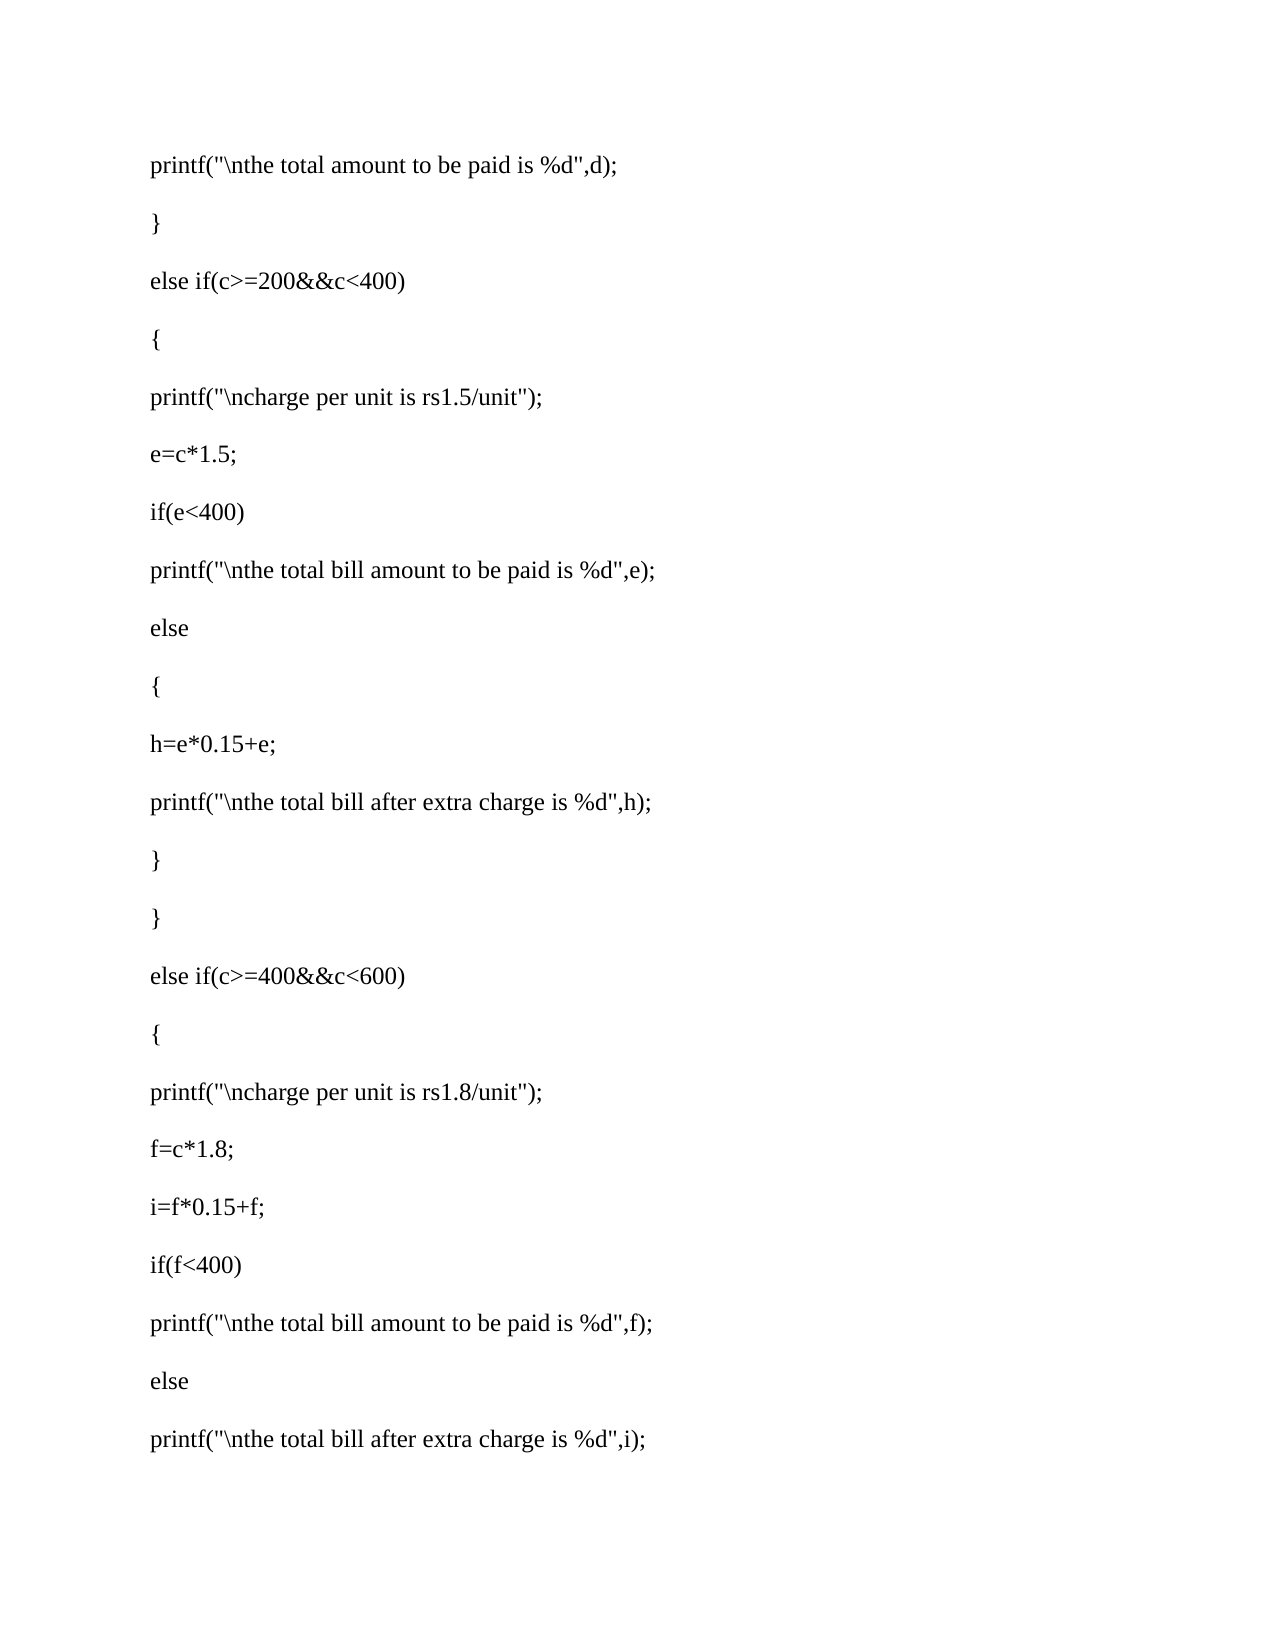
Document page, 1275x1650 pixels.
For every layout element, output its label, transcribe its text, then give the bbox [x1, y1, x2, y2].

text { [150, 671, 1125, 700]
text { [150, 324, 1125, 352]
text if(f<400) [150, 1250, 1125, 1279]
text e=c*1.5; [150, 439, 1125, 468]
text i=f*0.15+f; [150, 1192, 1125, 1221]
text if(e<400) [150, 497, 1125, 526]
text printf("\nthe total bill after extra charge is %d",i); [150, 1424, 1125, 1453]
text printf("\nthe total amount to be paid is %d",d); [150, 150, 1125, 179]
text { [150, 1019, 1125, 1047]
text f=c*1.8; [150, 1134, 1125, 1163]
text printf("\nthe total bill amount to be paid is %d",e); [150, 555, 1125, 584]
text printf("\nthe total bill amount to be paid is %d",f); [150, 1308, 1125, 1337]
text else if(c>=400&&c<600) [150, 961, 1125, 989]
text } [150, 845, 1125, 874]
text else [150, 613, 1125, 642]
text } [150, 208, 1125, 237]
text printf("\nthe total bill after extra charge is %d",h); [150, 787, 1125, 816]
text else if(c>=200&&c<400) [150, 266, 1125, 294]
text else [150, 1366, 1125, 1395]
text h=e*0.15+e; [150, 729, 1125, 758]
text } [150, 903, 1125, 932]
text printf("\ncharge per unit is rs1.8/unit"); [150, 1077, 1125, 1105]
text printf("\ncharge per unit is rs1.5/unit"); [150, 382, 1125, 410]
